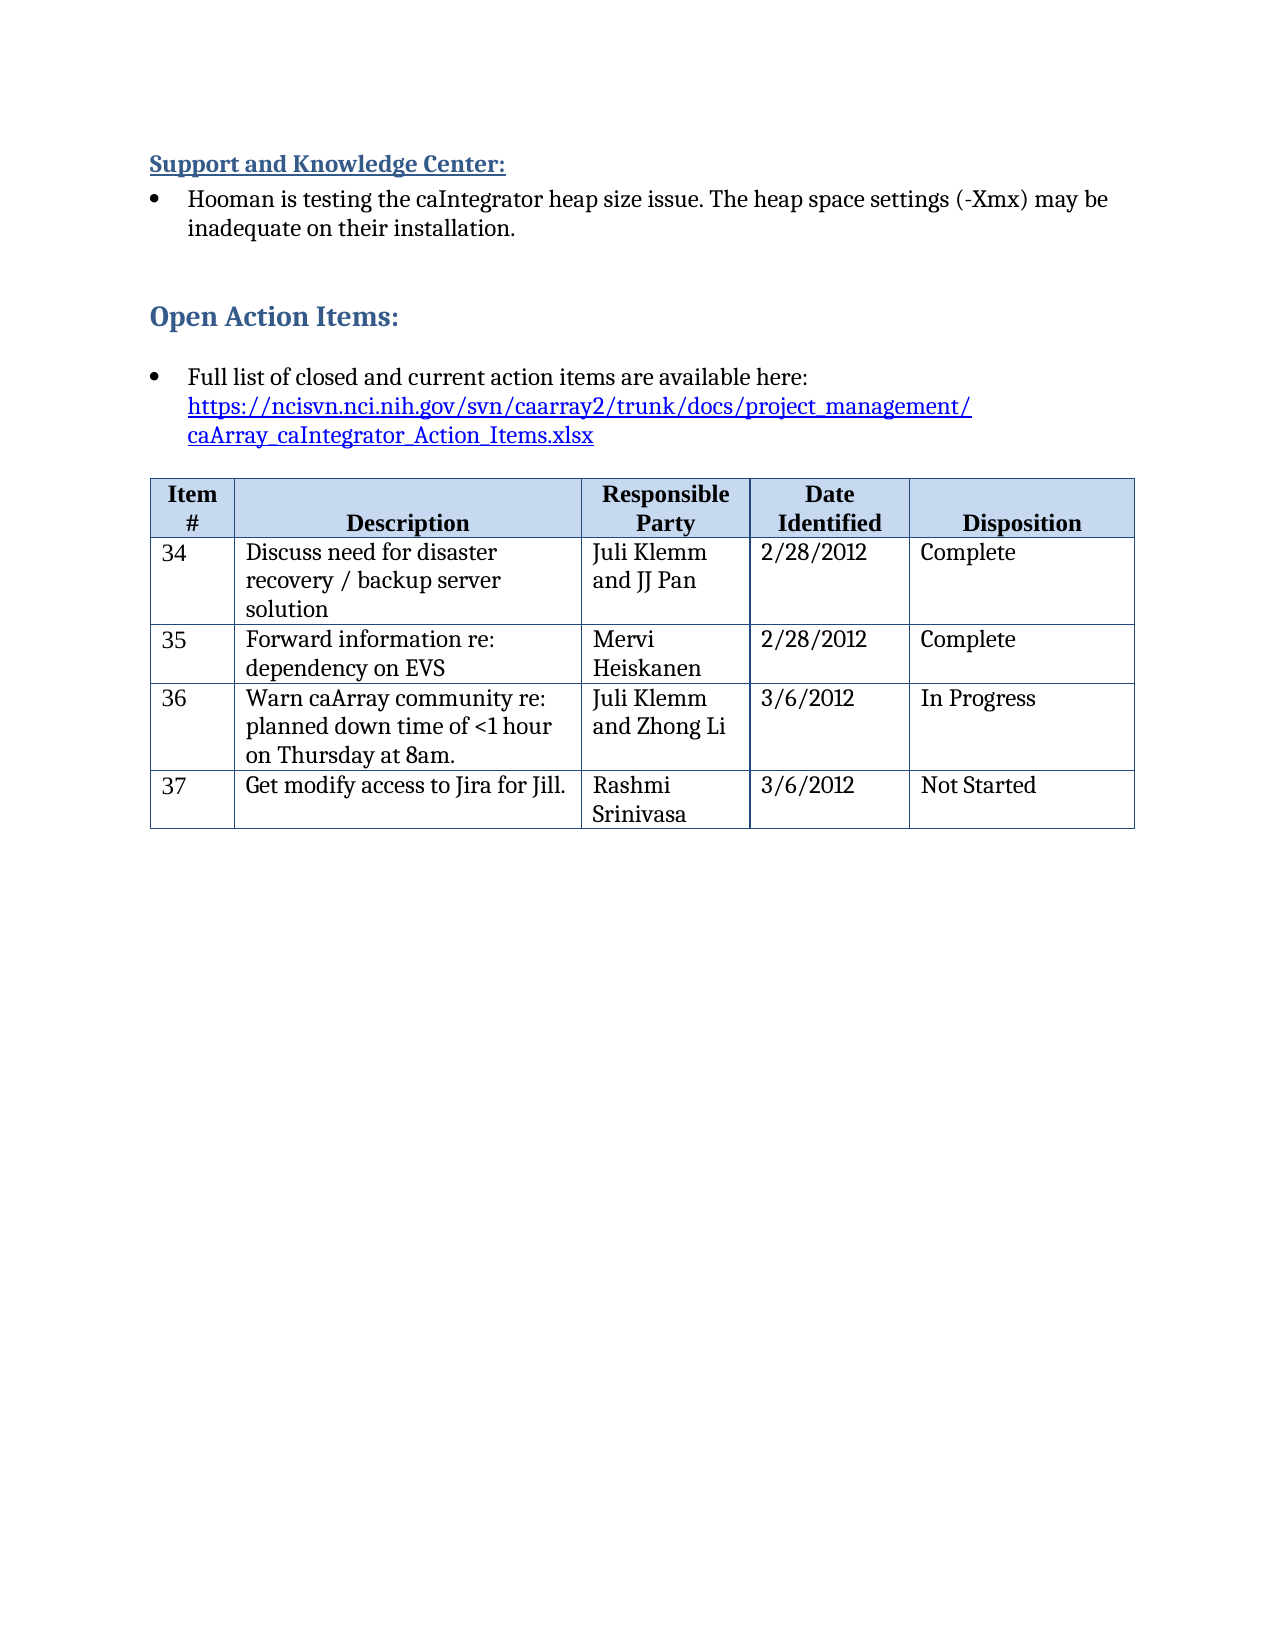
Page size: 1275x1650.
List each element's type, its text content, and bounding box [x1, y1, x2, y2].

table_header Item # [151, 479, 234, 537]
table_cell Forward information re: dependency on EVS [235, 625, 581, 682]
table_cell Juli Klemm and JJ Pan [582, 538, 749, 624]
table_cell 35 [151, 625, 234, 682]
table_cell 36 [151, 684, 234, 770]
table_cell 3/6/2012 [751, 684, 909, 770]
table_header Description [235, 479, 581, 537]
table_cell Mervi Heiskanen [582, 625, 749, 682]
table_cell Not Started [910, 771, 1134, 828]
table_cell Complete [910, 538, 1134, 624]
table_cell Rashmi Srinivasa [582, 771, 749, 828]
table_cell In Progress [910, 684, 1134, 770]
table_cell Complete [910, 625, 1134, 682]
table_cell 3/6/2012 [751, 771, 909, 828]
list Full list of closed and current action items are available here: https://ncisvn.nci.nih.gov/svn/caarray2/trunk/docs/project_management/caArray_caIntegrator_Action_Items.xlsx [150, 363, 1125, 449]
subtitle Support and Knowledge Center: [150, 150, 1125, 179]
table_cell 34 [151, 538, 234, 624]
table_header Responsible Party [582, 479, 749, 537]
list Hooman is testing the caIntegrator heap size issue. The heap space settings (-Xmx) may be inadequate on their installation. [150, 185, 1125, 242]
table_cell 37 [151, 771, 234, 828]
table_cell Discuss need for disaster recovery / backup server solution [235, 538, 581, 624]
table_cell 2/28/2012 [751, 538, 909, 624]
table_cell Get modify access to Jira for Jill. [235, 771, 581, 828]
table_header Date Identified [751, 479, 909, 537]
table_cell 2/28/2012 [751, 625, 909, 682]
table_cell Warn caArray community re: planned down time of <1 hour on Thursday at 8am. [235, 684, 581, 770]
table_cell Juli Klemm and Zhong Li [582, 684, 749, 770]
table_header Disposition [910, 479, 1134, 537]
subtitle Open Action Items: [150, 300, 1125, 334]
